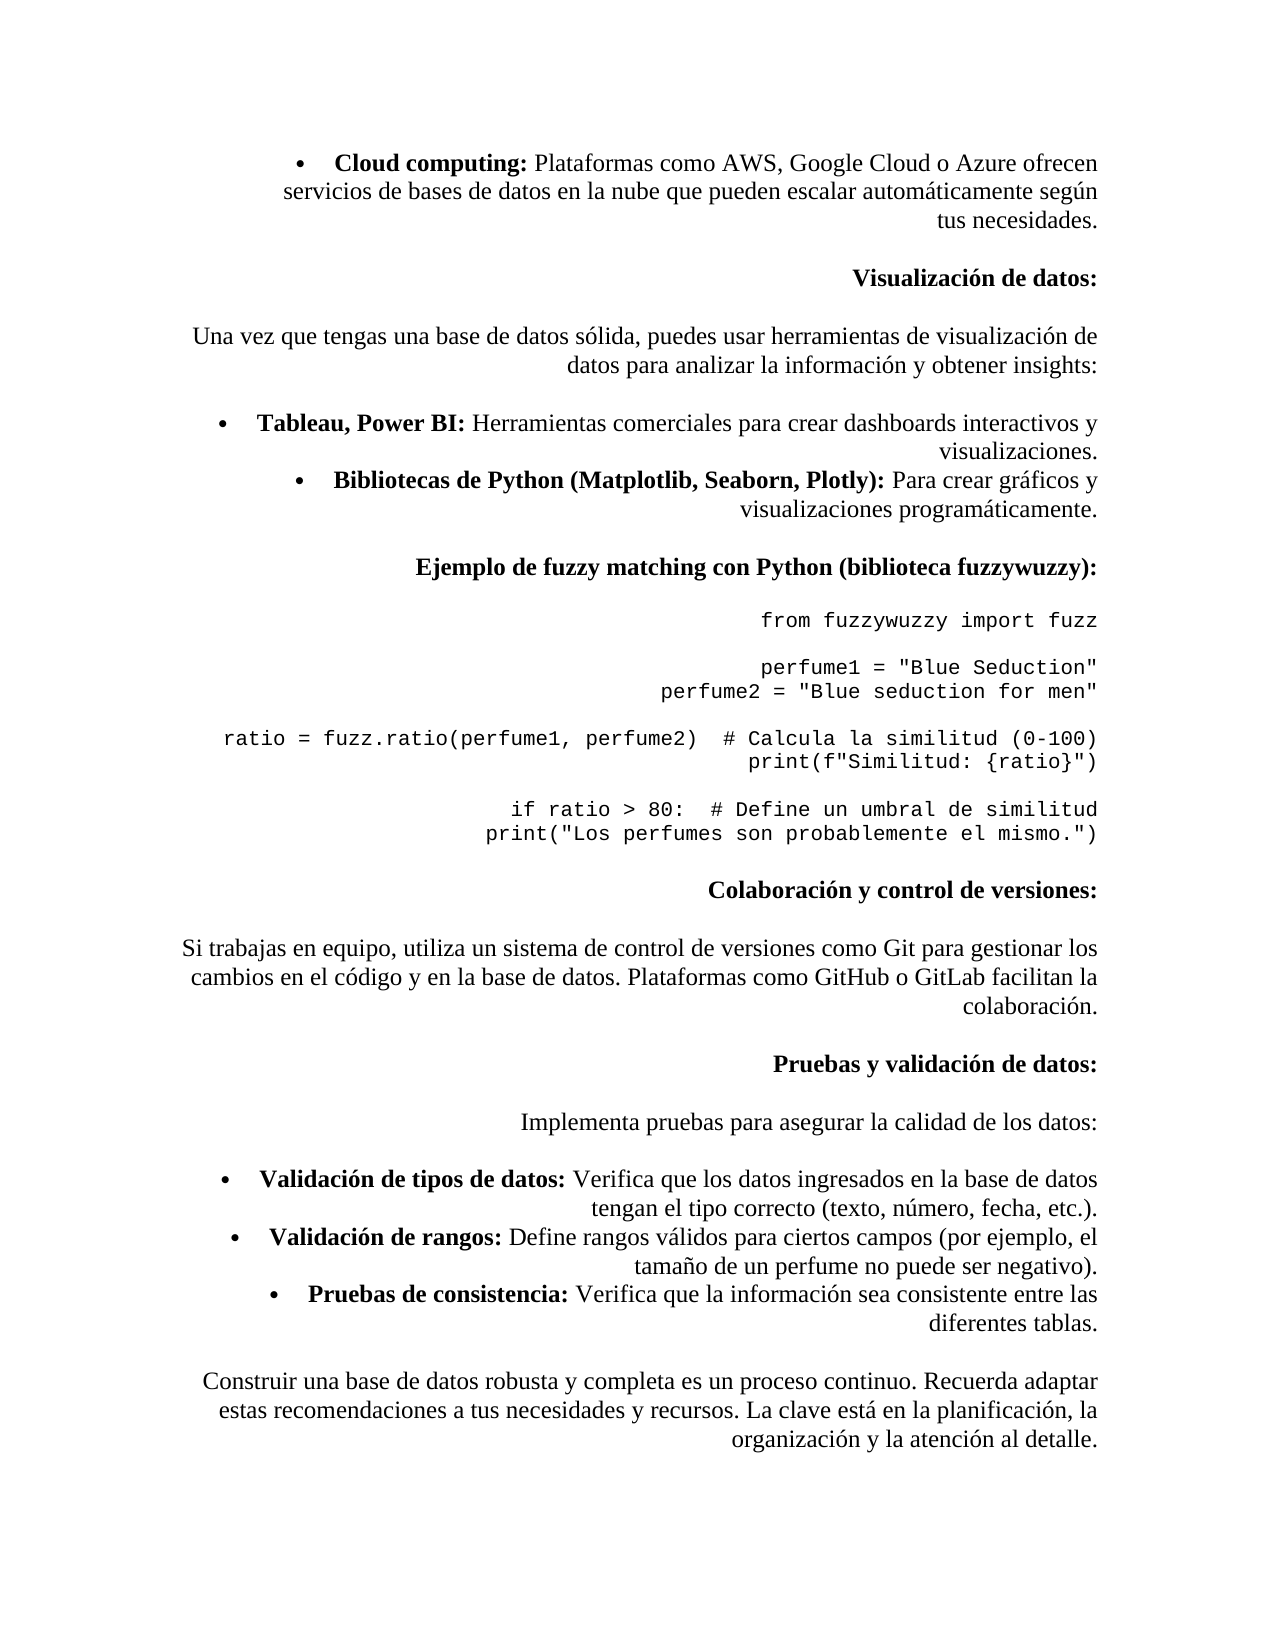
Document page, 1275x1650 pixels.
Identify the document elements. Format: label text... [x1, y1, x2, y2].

text Implementa pruebas para asegurar la calidad de los datos: [177, 1107, 1098, 1135]
text Ejemplo de fuzzy matching con Python (biblioteca fuzzywuzzy): [177, 552, 1098, 581]
list Cloud computing: Plataformas como AWS, Google Cloud o Azure ofrecen servicios de bases de datos en la nube que pueden escalar automáticamente según tus necesidades. [215, 148, 1098, 234]
text Si trabajas en equipo, utiliza un sistema de control de versiones como Git para gestionar los cambios en el código y en la base de datos. Plataformas como GitHub o GitLab facilitan la colaboración. [177, 933, 1098, 1019]
text ratio = fuzz.ratio(perfume1, perfume2) # Calcula la similitud (0-100) [177, 728, 1098, 752]
text print("Los perfumes son probablemente el mismo.") [177, 822, 1098, 846]
list Pruebas de consistencia: Verifica que la información sea consistente entre las diferentes tablas. [215, 1279, 1098, 1337]
list Bibliotecas de Python (Matplotlib, Seaborn, Plotly): Para crear gráficos y visualizaciones programáticamente. [215, 465, 1098, 523]
list Validación de rangos: Define rangos válidos para ciertos campos (por ejemplo, el tamaño de un perfume no puede ser negativo). [215, 1222, 1098, 1279]
text Colaboración y control de versiones: [177, 875, 1098, 904]
text if ratio > 80: # Define un umbral de similitud [177, 799, 1098, 822]
text Pruebas y validación de datos: [177, 1049, 1098, 1077]
text Construir una base de datos robusta y completa es un proceso continuo. Recuerda adaptar estas recomendaciones a tus necesidades y recursos. La clave está en la planificación, la organización y la atención al detalle. [177, 1366, 1098, 1452]
text Una vez que tengas una base de datos sólida, puedes usar herramientas de visualización de datos para analizar la información y obtener insights: [177, 321, 1098, 378]
text perfume2 = "Blue seduction for men" [177, 681, 1098, 704]
text print(f"Similitud: {ratio}") [177, 752, 1098, 775]
text from fuzzywuzzy import fuzz [177, 610, 1098, 633]
text Visualización de datos: [177, 263, 1098, 292]
text perfume1 = "Blue Seduction" [177, 657, 1098, 681]
list Validación de tipos de datos: Verifica que los datos ingresados en la base de datos tengan el tipo correcto (texto, número, fecha, etc.). [215, 1164, 1098, 1222]
list Tableau, Power BI: Herramientas comerciales para crear dashboards interactivos y visualizaciones. [215, 408, 1098, 465]
